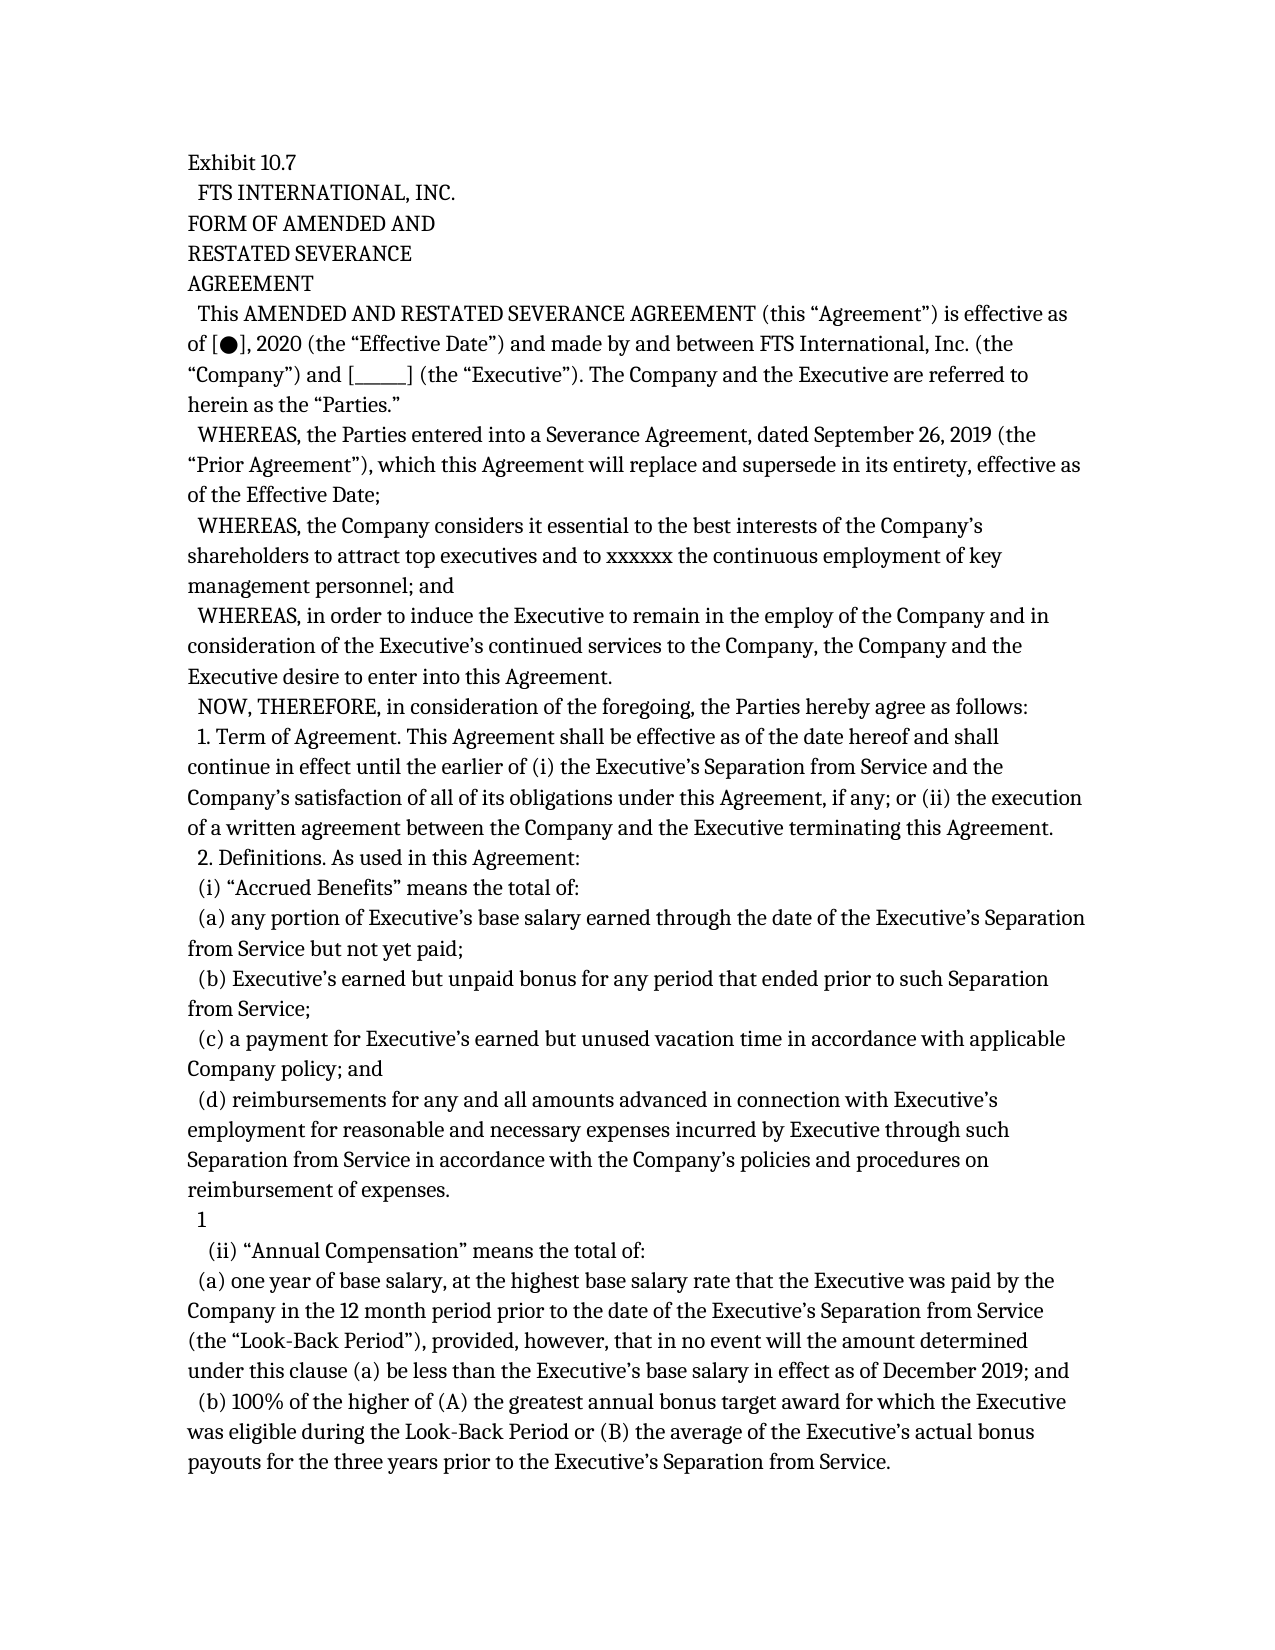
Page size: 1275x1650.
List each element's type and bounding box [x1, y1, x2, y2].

text [187, 150, 1087, 1475]
